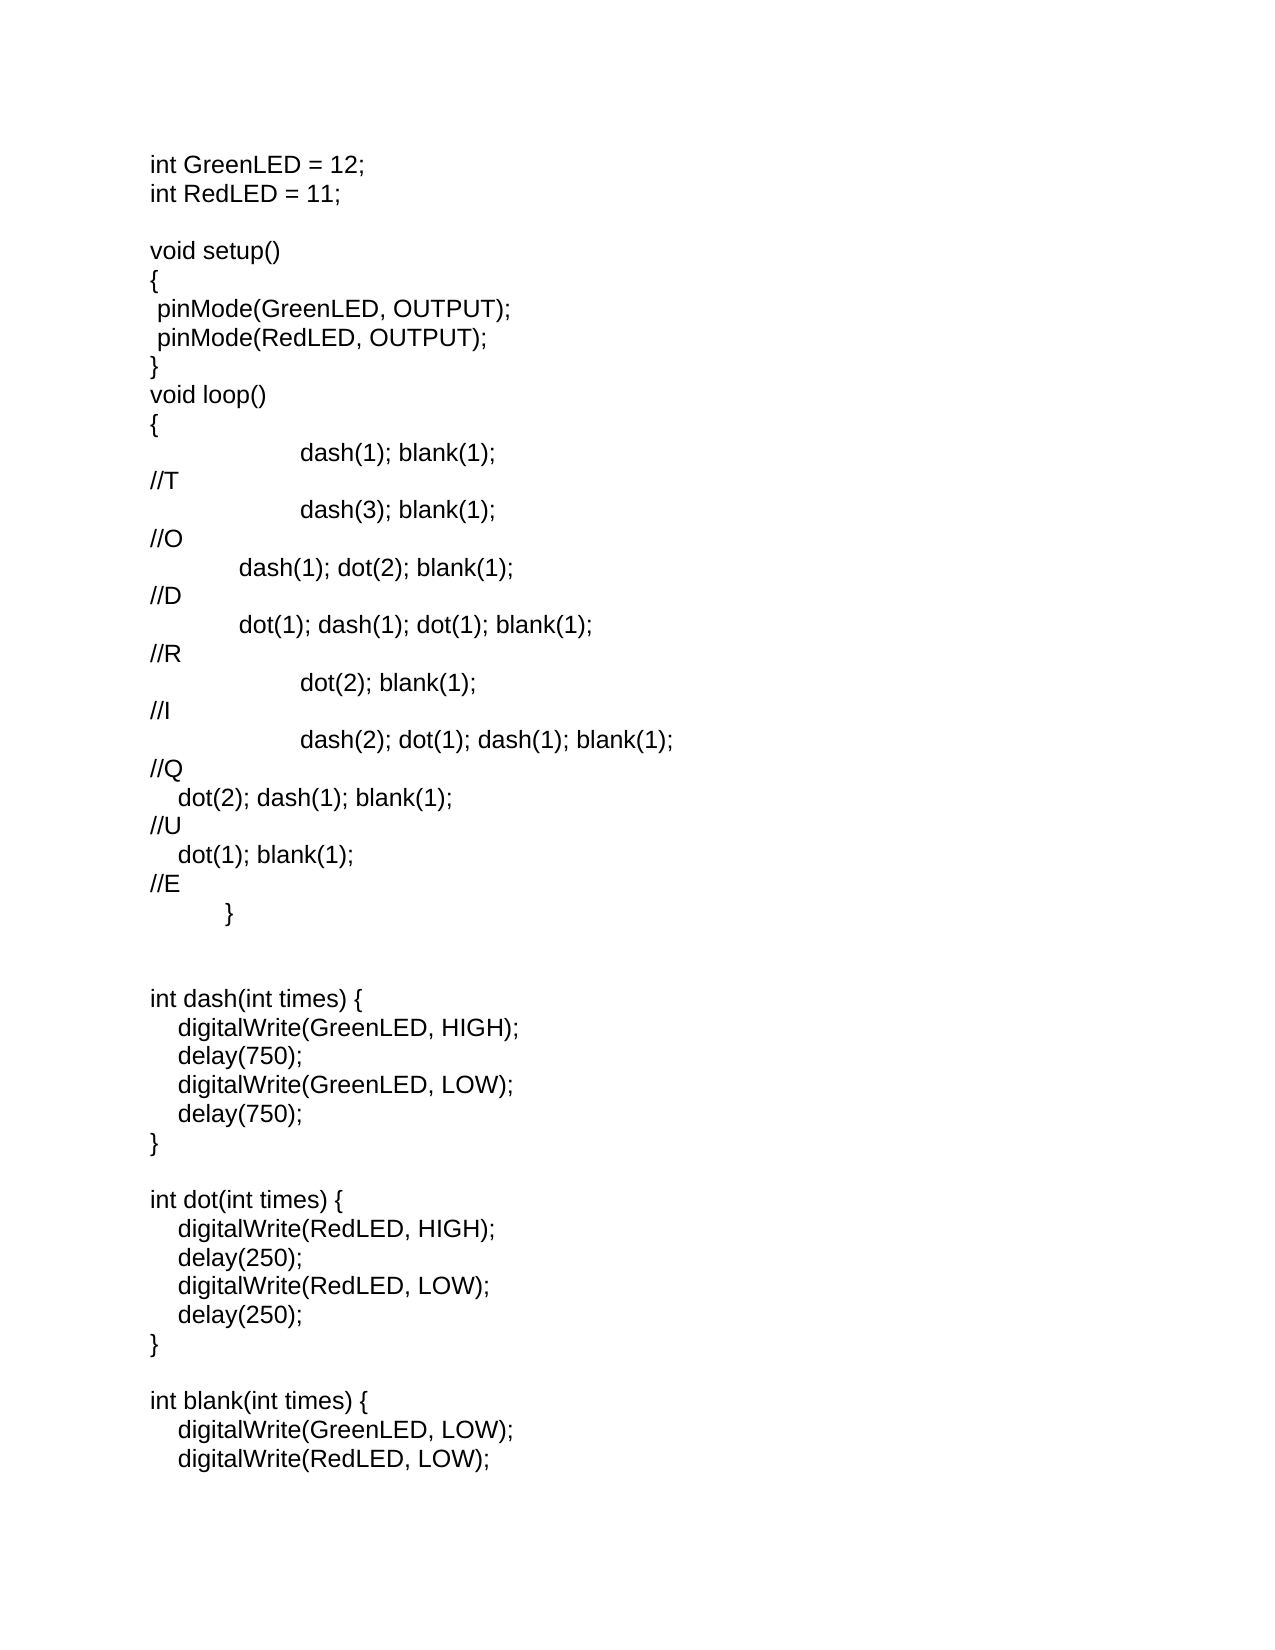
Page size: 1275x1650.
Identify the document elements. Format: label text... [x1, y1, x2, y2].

text } [150, 351, 1125, 380]
text digitalWrite(RedLED, LOW); [150, 1444, 1125, 1472]
text int RedLED = 11; [150, 179, 1125, 207]
text void loop() [150, 380, 1125, 409]
text //O [150, 524, 1125, 552]
text //R [150, 639, 1125, 667]
text { [150, 265, 1125, 294]
text dash(1); dot(2); blank(1); [150, 552, 1125, 581]
text digitalWrite(GreenLED, LOW); [150, 1070, 1125, 1099]
text digitalWrite(GreenLED, LOW); [150, 1415, 1125, 1444]
text int dash(int times) { [150, 984, 1125, 1012]
text dash(3); blank(1); [150, 495, 1125, 524]
text } [150, 1127, 1125, 1156]
text pinMode(RedLED, OUTPUT); [150, 322, 1125, 351]
text dash(1); blank(1); [150, 437, 1125, 466]
text { [150, 409, 1125, 437]
text dash(2); dot(1); dash(1); blank(1); [150, 725, 1125, 754]
text dot(1); dash(1); dot(1); blank(1); [150, 610, 1125, 639]
text } [150, 897, 1125, 926]
text delay(750); [150, 1041, 1125, 1070]
text //T [150, 466, 1125, 495]
text //D [150, 581, 1125, 610]
text //U [150, 811, 1125, 840]
text } [150, 1329, 1125, 1357]
text digitalWrite(RedLED, LOW); [150, 1271, 1125, 1300]
text digitalWrite(RedLED, HIGH); [150, 1214, 1125, 1242]
text delay(750); [150, 1099, 1125, 1127]
text delay(250); [150, 1242, 1125, 1271]
text //Q [150, 754, 1125, 782]
text //I [150, 696, 1125, 725]
text dot(2); dash(1); blank(1); [150, 782, 1125, 811]
text int dot(int times) { [150, 1185, 1125, 1214]
text digitalWrite(GreenLED, HIGH); [150, 1012, 1125, 1041]
text int blank(int times) { [150, 1386, 1125, 1415]
text dot(1); blank(1); [150, 840, 1125, 869]
text void setup() [150, 236, 1125, 265]
text pinMode(GreenLED, OUTPUT); [150, 294, 1125, 322]
text int GreenLED = 12; [150, 150, 1125, 179]
text delay(250); [150, 1300, 1125, 1329]
text dot(2); blank(1); [150, 667, 1125, 696]
text //E [150, 869, 1125, 897]
